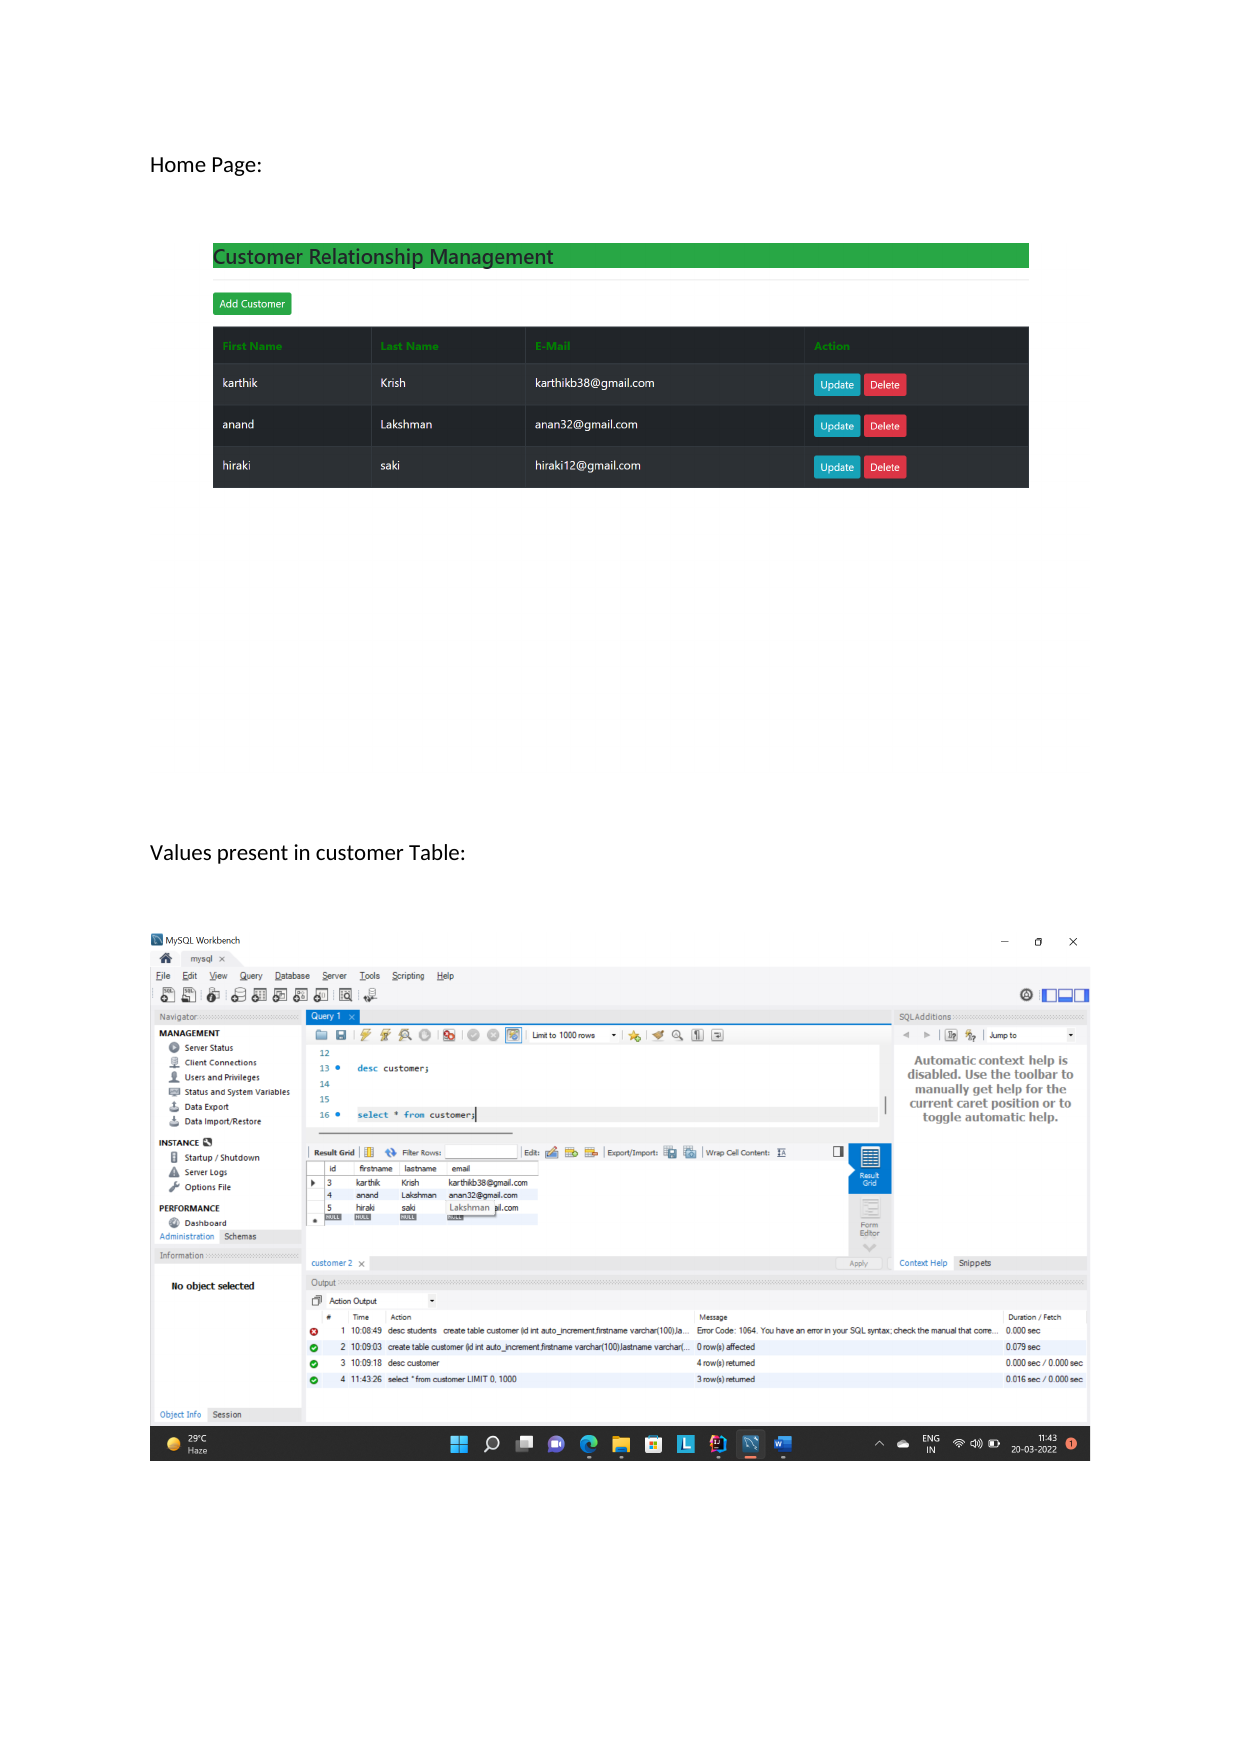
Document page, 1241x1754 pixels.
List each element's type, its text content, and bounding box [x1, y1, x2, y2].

text Values present in customer Table: [150, 838, 1090, 866]
text Home Page: [150, 150, 1090, 178]
picture [150, 932, 1091, 1461]
picture [150, 243, 1091, 773]
